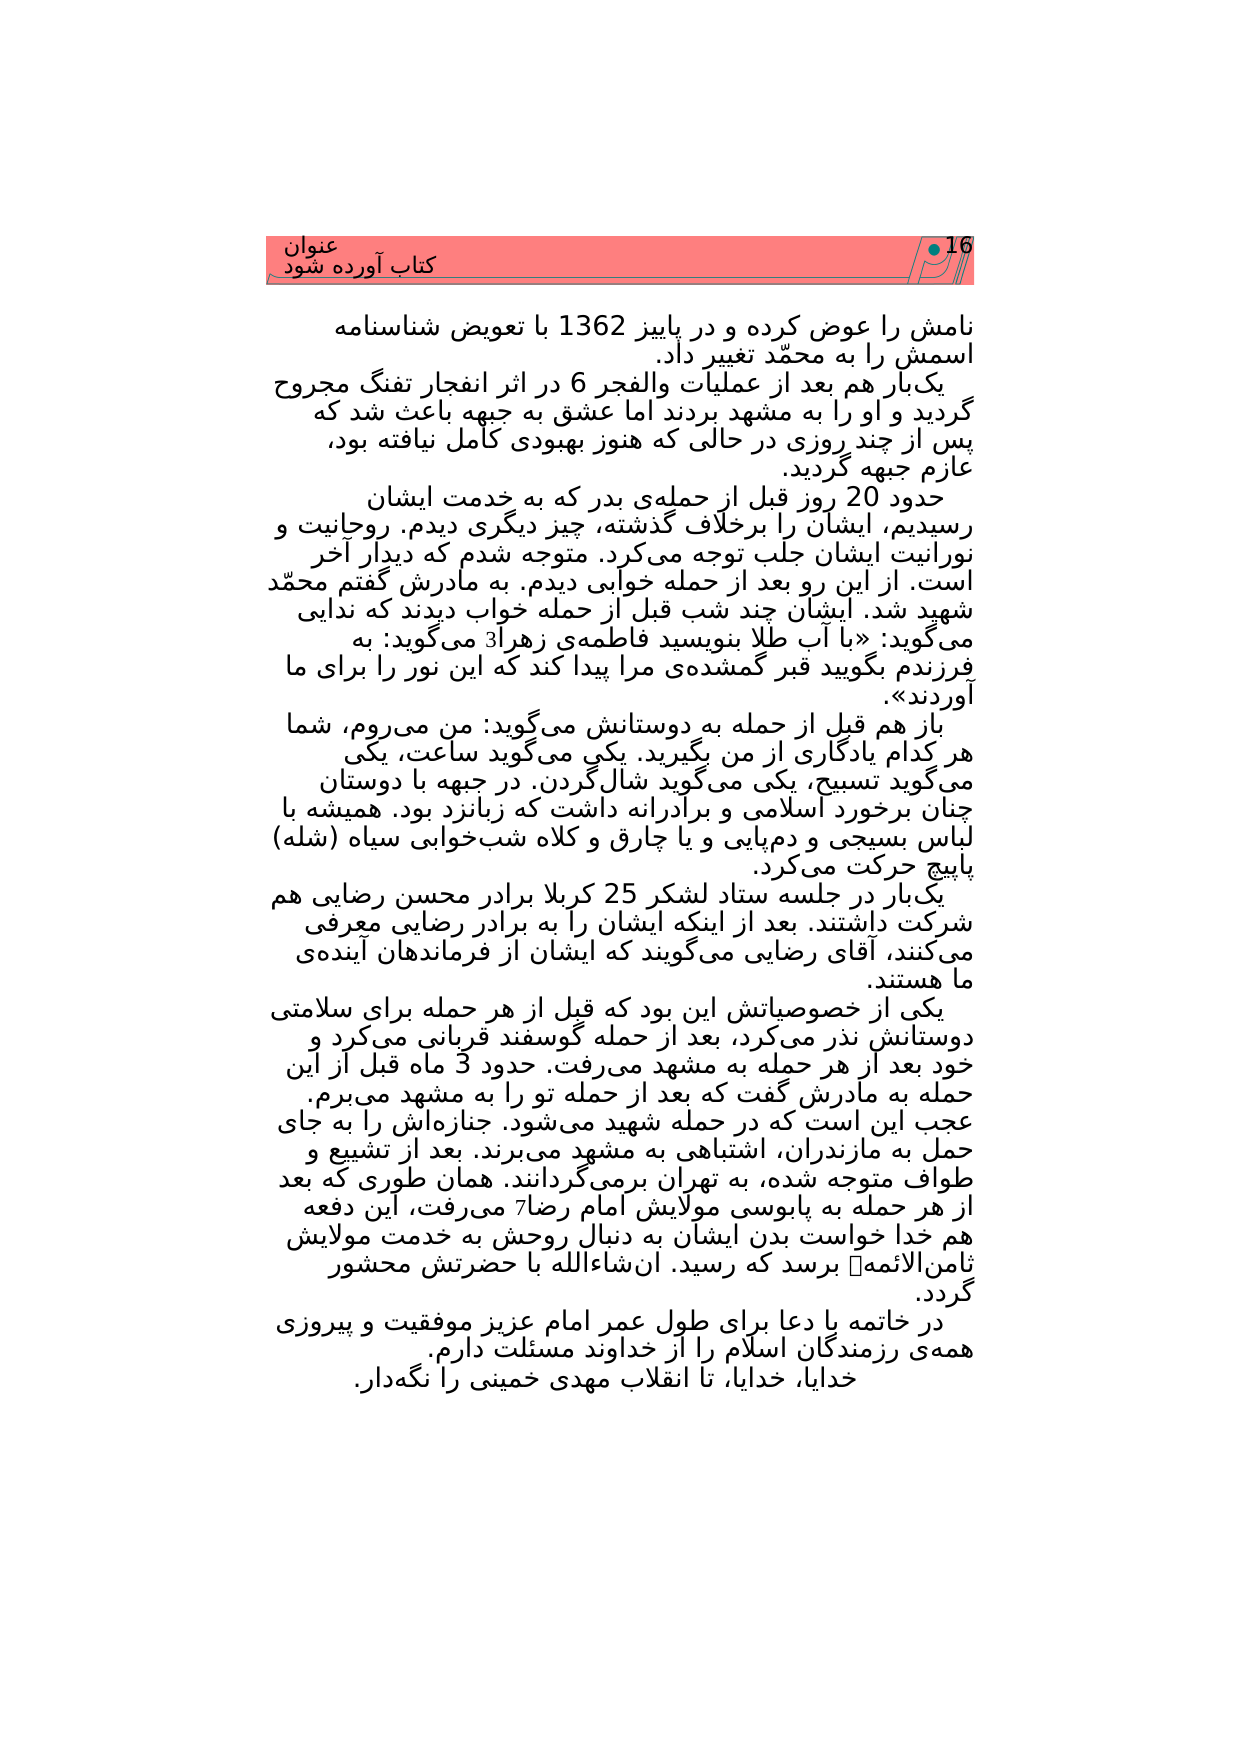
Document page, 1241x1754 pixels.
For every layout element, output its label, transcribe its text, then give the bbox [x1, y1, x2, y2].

text در خاتمه با دعا برای طول عمر امام عزیز موفقیت و پیروزی همه‌ی رزمندگان اسلام را از خداوند مسئلت دارم. [266, 1308, 974, 1364]
text از کودکی او را فریدون صدا می‌کردیم اما به خواست خودش، نامش را عوض کرده و در پاییز 1362 با تعویض شناسنامه اسمش را به محمّد تغییر داد. [266, 313, 974, 370]
text باز هم قبل از حمله به دوستانش می‌گوید: من می‌روم، شما هر کدام یادگاری از من بگیرید. یکی می‌گوید ساعت، یکی می‌گوید تسبیح، یکی می‌گوید شال‌گردن. در جبهه با دوستان چنان برخورد اسلامی و برادرانه داشت که زبانزد بود. همیشه با لباس بسیجی و دم‌پایی و یا چارق و کلاه شب‌خوابی سیاه (شله) پاپیچ حرکت می‌کرد. [266, 711, 974, 881]
text یک‌بار در جلسه ستاد لشکر 25 کربلا برادر محسن رضایی هم شرکت داشتند. بعد از اینکه ایشان را به برادر رضایی معرفی می‌کنند، آقای رضایی می‌گویند که ایشان از فرماندهان آینده‌ی ما هستند. [266, 881, 974, 995]
text خدایا، خدایا، تا انقلاب مهدی خمینی را نگه‌دار. [266, 1364, 974, 1393]
text یک‌بار هم بعد از عملیات والفجر 6 در اثر انفجار تفنگ مجروح گردید و او را به مشهد بردند اما عشق به جبهه باعث شد که پس از چند روزی در حالی که هنوز بهبودی کامل نیافته بود، عازم جبهه گردید. [266, 370, 974, 483]
picture [962, 244, 969, 252]
text حدود 20 روز قبل از حمله‌ی بدر که به خدمت ایشان رسیدیم، ایشان را برخلاف گذشته، چیز دیگری دیدم. روحانیت و نورانیت ایشان جلب توجه می‌کرد. متوجه شدم که دیدار آخر است. از این رو بعد از حمله خوابی دیدم. به مادرش گفتم محمّد شهید شد. ایشان چند شب قبل از حمله خواب دیدند که ندایی می‌گوید: «با آب طلا بنویسید فاطمه‌ی زهرا می‌گوید: به فرزندم بگویید قبر گمشده‌ی مرا پیدا کند که این نور را برای ما آوردند». [266, 483, 974, 711]
text یکی از خصوصیاتش این بود که قبل از هر حمله برای سلامتی دوستانش نذر می‌کرد، بعد از حمله گوسفند قربانی می‌کرد و خود بعد از هر حمله به مشهد می‌رفت. حدود 3 ماه قبل از این حمله به مادرش گفت که بعد از حمله تو را به مشهد می‌برم. عجب این است که در حمله شهید می‌شود. جنازه‌اش را به جای حمل به مازندران، اشتباهی به مشهد می‌برند. بعد از تشییع و طواف متوجه شده، به تهران برمی‌گردانند. همان طوری که بعد از هر حمله به پابوسی مولایش امام رضا می‌رفت، این دفعه هم خدا خواست بدن ایشان به دنبال روحش به خدمت مولایش ثامن‌الائمه برسد که رسید. ان‌شاءالله با حضرتش محشور گردد. [266, 995, 974, 1308]
picture [266, 236, 975, 285]
